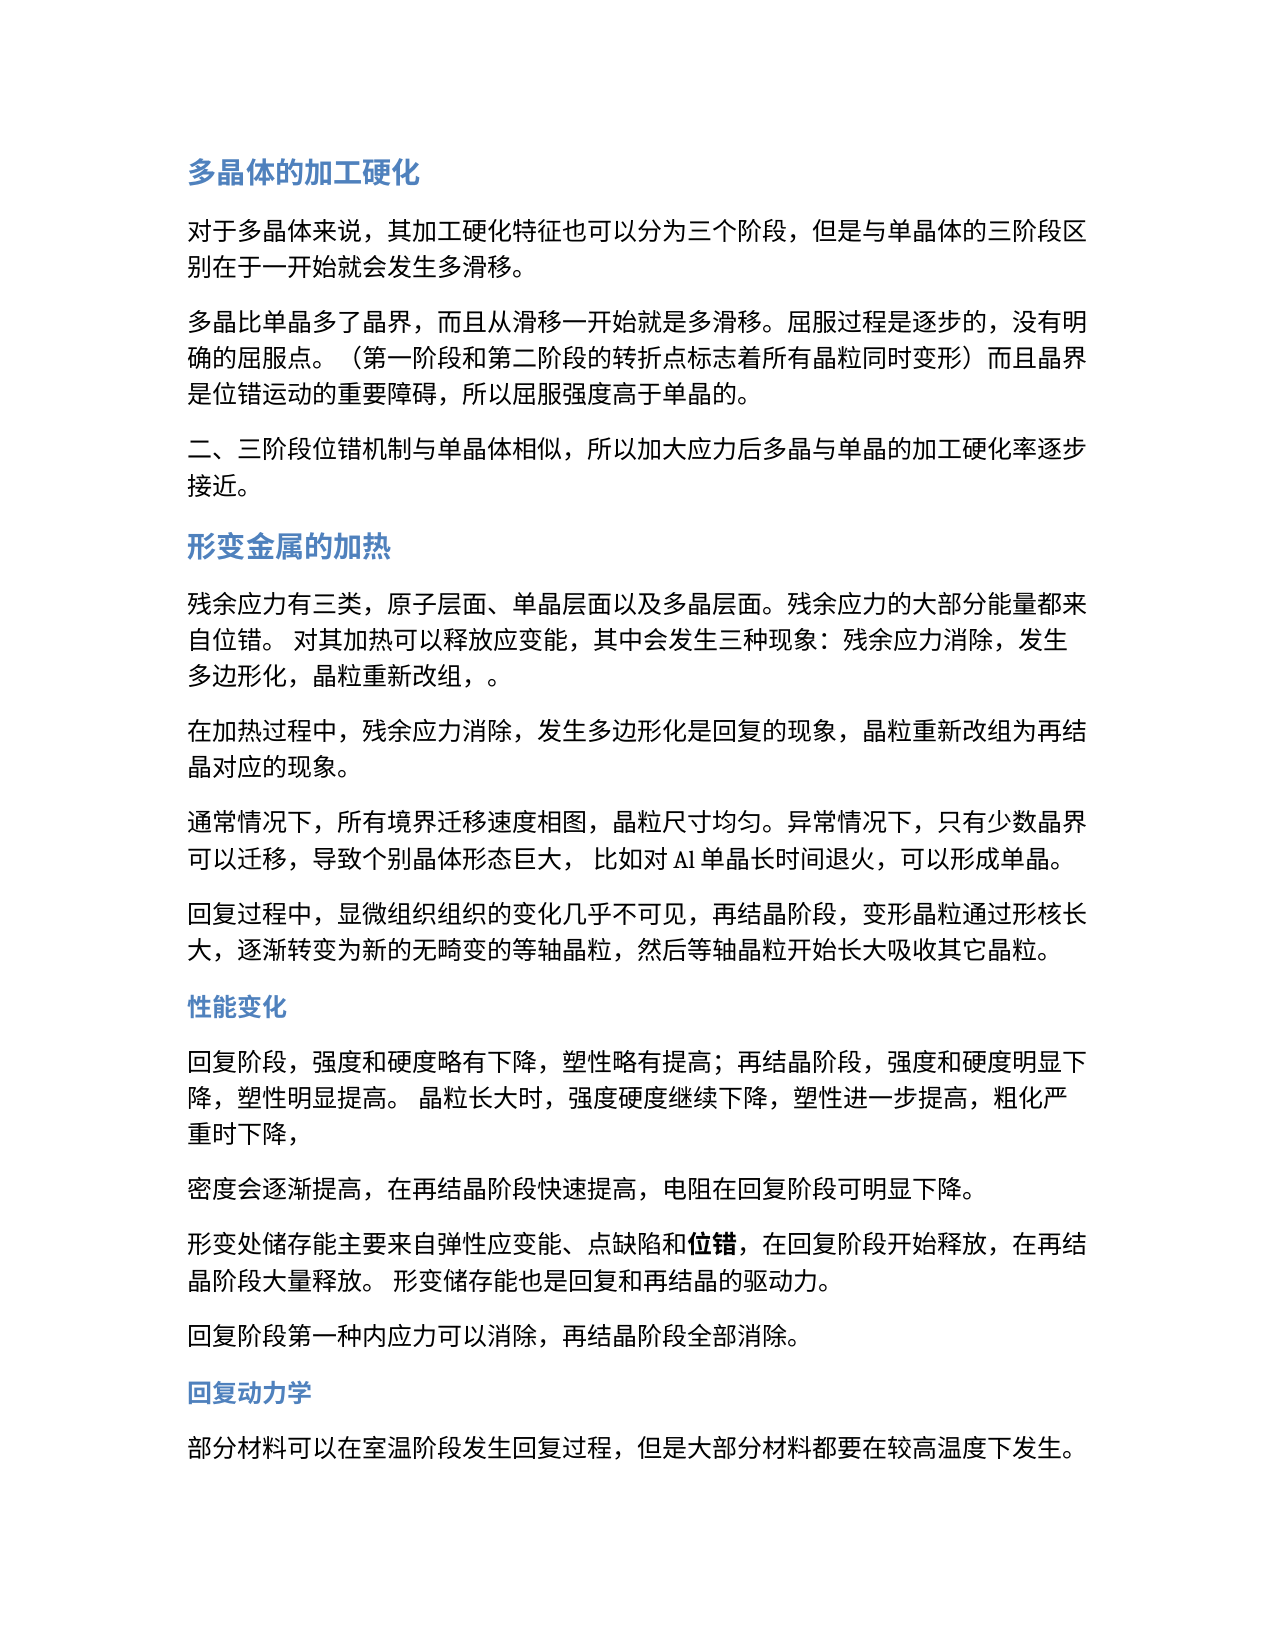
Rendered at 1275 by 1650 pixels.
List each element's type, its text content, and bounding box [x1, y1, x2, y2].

text 通常情况下，所有境界迁移速度相图，晶粒尺寸均匀。异常情况下，只有少数晶界可以迁移，导致个别晶体形态巨大， 比如对Al单晶长时间退火，可以形成单晶。 [187, 803, 1087, 875]
text 多晶比单晶多了晶界，而且从滑移一开始就是多滑移。屈服过程是逐步的，没有明确的屈服点。（第一阶段和第二阶段的转折点标志着所有晶粒同时变形）而且晶界是位错运动的重要障碍，所以屈服强度高于单晶的。 [187, 302, 1087, 411]
text 残余应力有三类，原子层面、单晶层面以及多晶层面。残余应力的大部分能量都来自位错。 对其加热可以释放应变能，其中会发生三种现象：残余应力消除，发生多边形化，晶粒重新改组，。 [187, 584, 1087, 693]
text 部分材料可以在室温阶段发生回复过程，但是大部分材料都要在较高温度下发生。 [187, 1428, 1087, 1464]
subtitle 回复动力学 [187, 1373, 1087, 1409]
subtitle 性能变化 [187, 987, 1087, 1024]
subtitle 形变金属的加热 [187, 523, 1087, 565]
text 形变处储存能主要来自弹性应变能、点缺陷和位错，在回复阶段开始释放，在再结晶阶段大量释放。 形变储存能也是回复和再结晶的驱动力。 [187, 1225, 1087, 1297]
text 回复阶段第一种内应力可以消除，再结晶阶段全部消除。 [187, 1316, 1087, 1352]
text 对于多晶体来说，其加工硬化特征也可以分为三个阶段，但是与单晶体的三阶段区别在于一开始就会发生多滑移。 [187, 211, 1087, 283]
text 回复阶段，强度和硬度略有下降，塑性略有提高；再结晶阶段，强度和硬度明显下降，塑性明显提高。 晶粒长大时，强度硬度继续下降，塑性进一步提高，粗化严重时下降， [187, 1042, 1087, 1151]
text 在加热过程中，残余应力消除，发生多边形化是回复的现象，晶粒重新改组为再结晶对应的现象。 [187, 712, 1087, 784]
text 二、三阶段位错机制与单晶体相似，所以加大应力后多晶与单晶的加工硬化率逐步接近。 [187, 430, 1087, 502]
text 密度会逐渐提高，在再结晶阶段快速提高，电阻在回复阶段可明显下降。 [187, 1170, 1087, 1206]
text 回复过程中，显微组织组织的变化几乎不可见，再结晶阶段，变形晶粒通过形核长大，逐渐转变为新的无畸变的等轴晶粒，然后等轴晶粒开始长大吸收其它晶粒。 [187, 894, 1087, 967]
subtitle 多晶体的加工硬化 [187, 150, 1087, 192]
